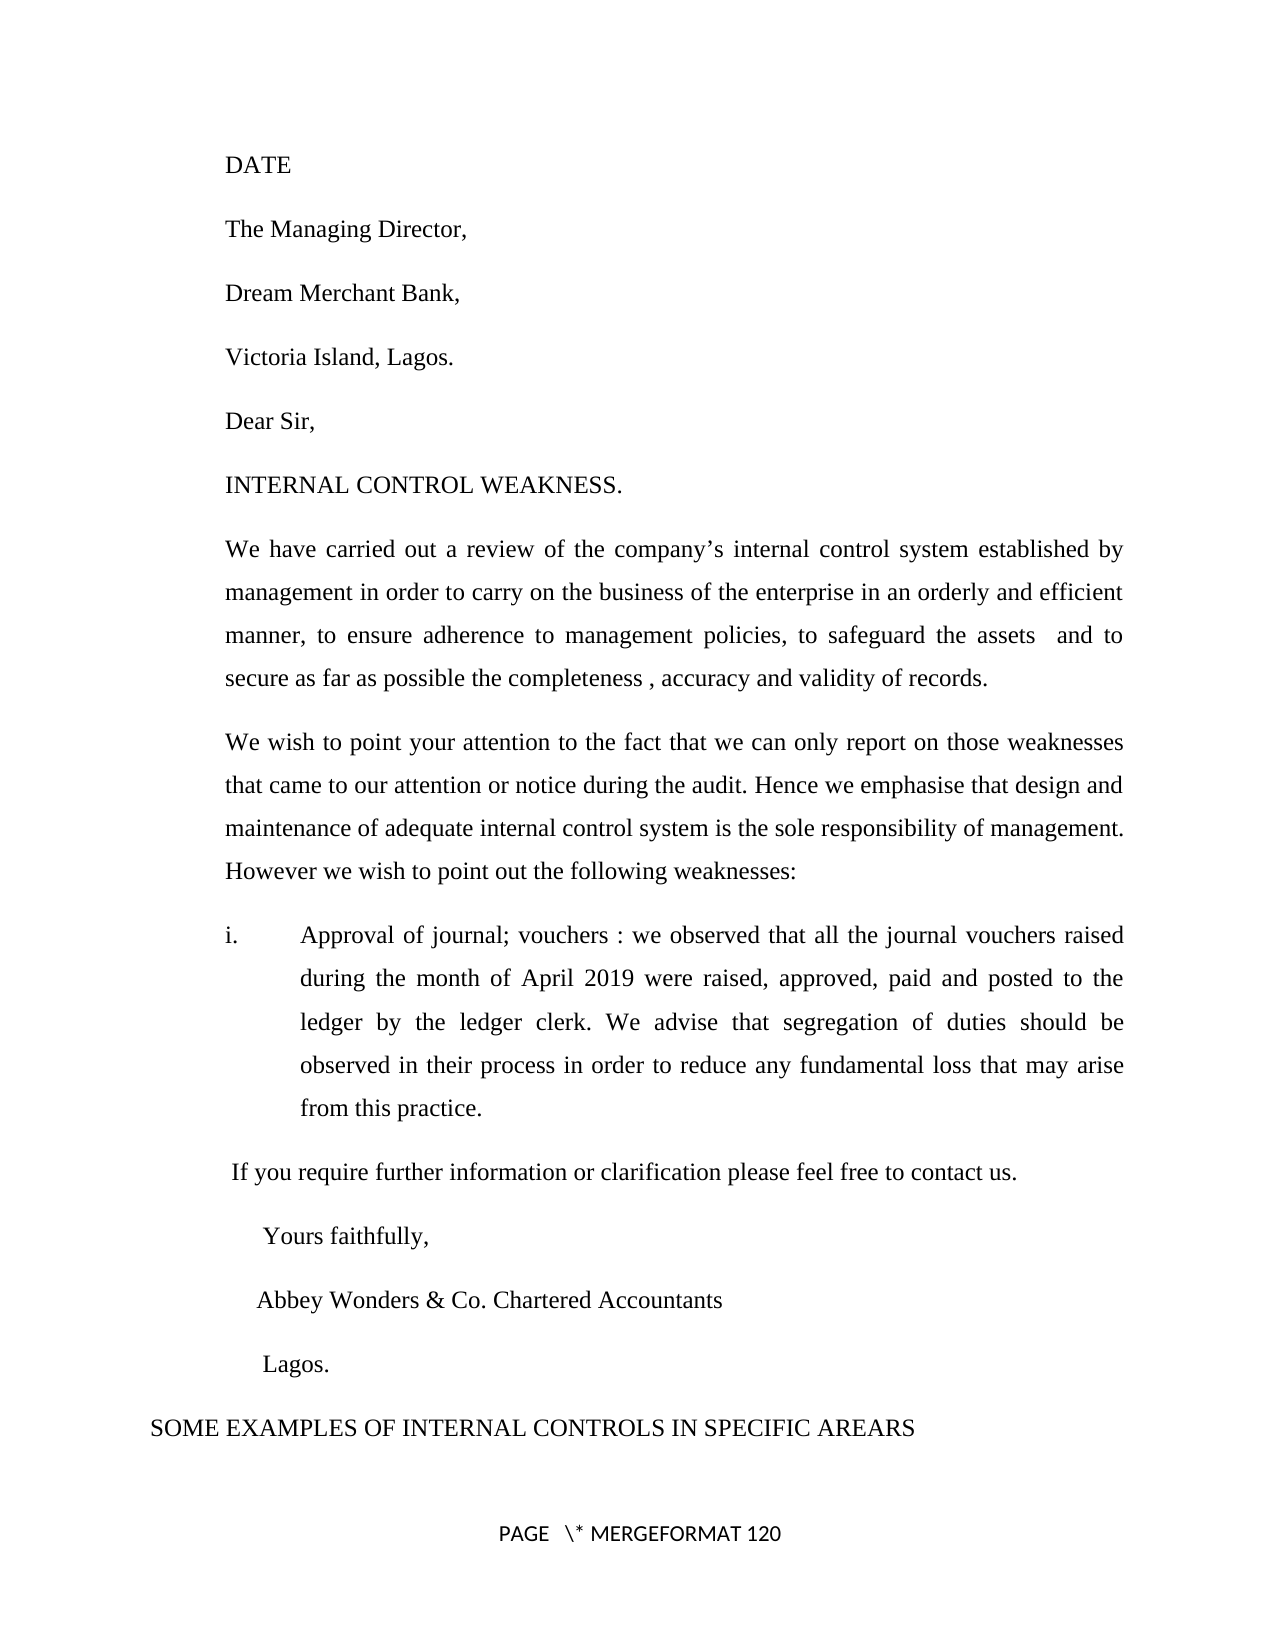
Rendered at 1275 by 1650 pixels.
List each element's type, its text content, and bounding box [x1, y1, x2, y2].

text Victoria Island, Lagos. [225, 342, 1125, 371]
text INTERNAL CONTROL WEAKNESS. [225, 470, 1125, 498]
text Dear Sir, [225, 406, 1125, 434]
text Yours faithfully, [262, 1221, 1125, 1249]
text Lagos. [262, 1349, 1125, 1377]
text We wish to point your attention to the fact that we can only report on those weaknesses that came to our attention or notice during the audit. Hence we emphasise that design and maintenance of adequate internal control system is the sole responsibility of management. However we wish to point out the following weaknesses: [225, 727, 1125, 885]
text If you require further information or clarification please feel free to contact us. [225, 1157, 1125, 1186]
text DATE [225, 150, 1125, 179]
text Dream Merchant Bank, [225, 278, 1125, 307]
text SOME EXAMPLES OF INTERNAL CONTROLS IN SPECIFIC AREARS [150, 1413, 1125, 1441]
text Abbey Wonders & Co. Chartered Accountants [150, 1285, 1125, 1313]
text We have carried out a review of the company’s internal control system established by management in order to carry on the business of the enterprise in an orderly and efficient manner, to ensure adherence to management policies, to safeguard the assets and to secure as far as possible the completeness , accuracy and validity of records. [225, 534, 1125, 692]
list Approval of journal; vouchers : we observed that all the journal vouchers raised during the month of April 2019 were raised, approved, paid and posted to the ledger by the ledger clerk. We advise that segregation of duties should be observed in their process in order to reduce any fundamental loss that may arise from this practice. [225, 920, 1125, 1122]
text The Managing Director, [225, 214, 1125, 243]
